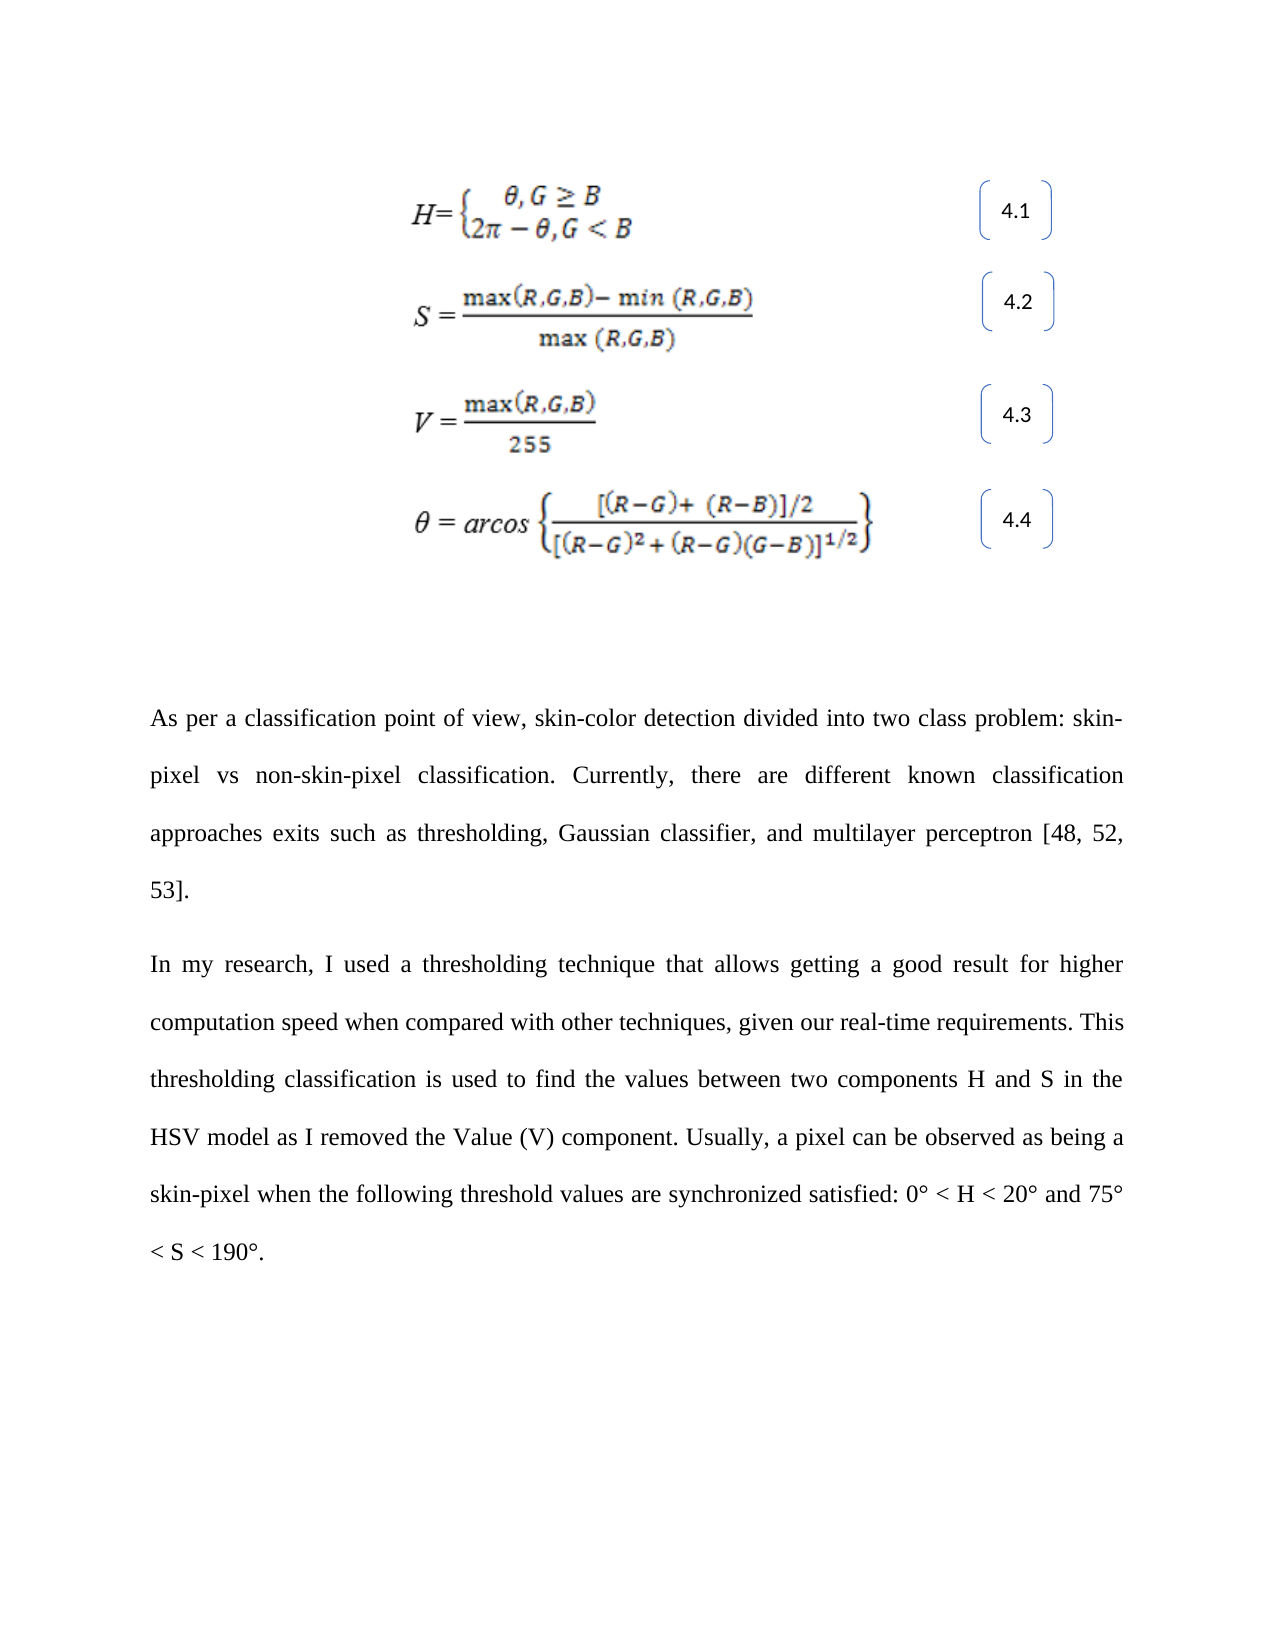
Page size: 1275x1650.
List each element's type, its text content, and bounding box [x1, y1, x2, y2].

text As per a classification point of view, skin-color detection divided into two class problem: skin-pixel vs non-skin-pixel classification. Currently, there are different known classification approaches exits such as thresholding, Gaussian classifier, and multilayer perceptron [48, 52, 53]. [150, 703, 1125, 904]
picture [337, 150, 938, 584]
text In my research, I used a thresholding technique that allows getting a good result for higher computation speed when compared with other techniques, given our real-time requirements. This thresholding classification is used to find the values between two components H and S in the HSV model as I removed the Value (V) component. Usually, a pixel can be observed as being a skin-pixel when the following threshold values are synchronized satisfied: 0° < H < 20° and 75° < S < 190°. [150, 949, 1125, 1266]
